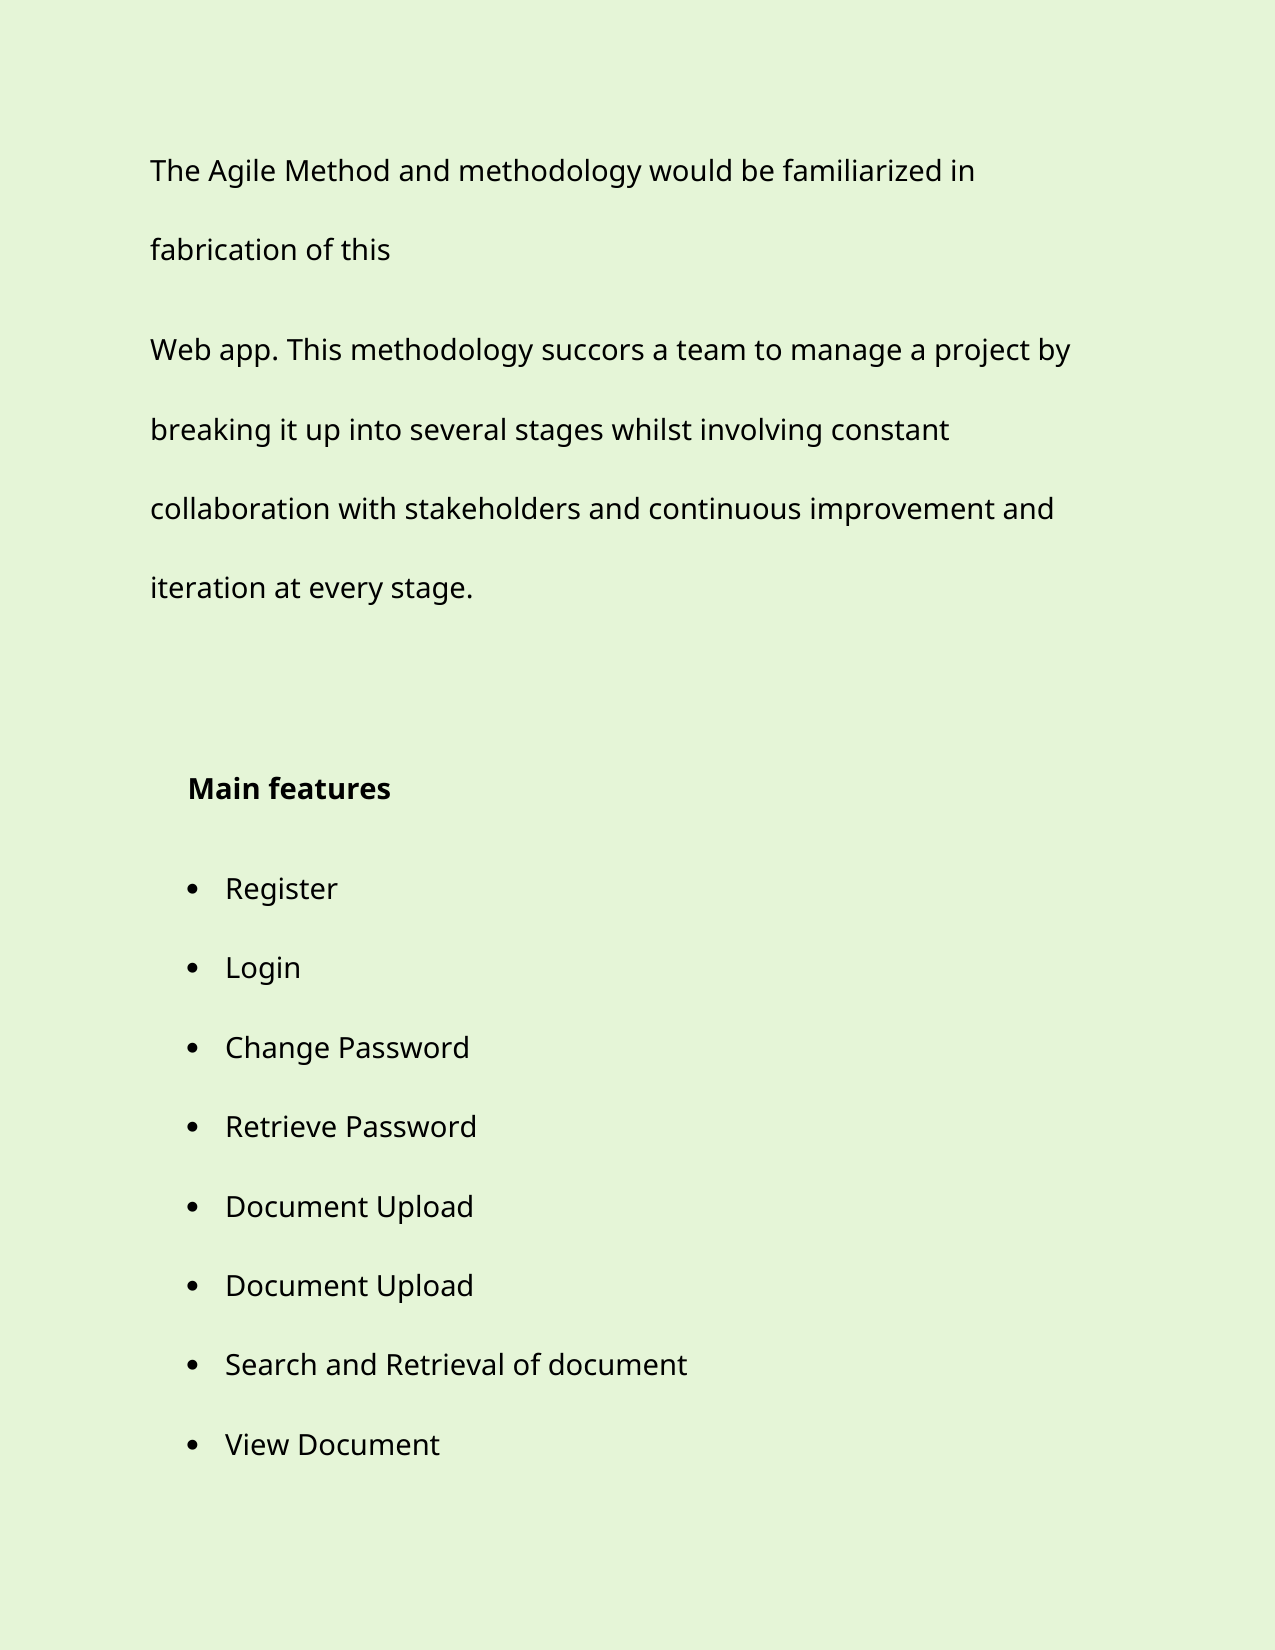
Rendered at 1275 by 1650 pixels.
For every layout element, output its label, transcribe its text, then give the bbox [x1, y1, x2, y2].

list Document Upload [187, 1186, 1125, 1226]
list Search and Retrieval of document [187, 1344, 1125, 1384]
list Register [187, 868, 1125, 908]
list View Document [187, 1424, 1125, 1464]
list Document Upload [187, 1265, 1125, 1305]
text Main features [187, 768, 1125, 808]
text The Agile Method and methodology would be familiarized in fabrication of this [150, 150, 1125, 269]
list Login [187, 948, 1125, 987]
list Retrieve Password [187, 1106, 1125, 1146]
text Web app. This methodology succors a team to manage a project by breaking it up into several stages whilst involving constant collaboration with stakeholders and continuous improvement and iteration at every stage. [150, 329, 1125, 607]
list Change Password [187, 1027, 1125, 1067]
